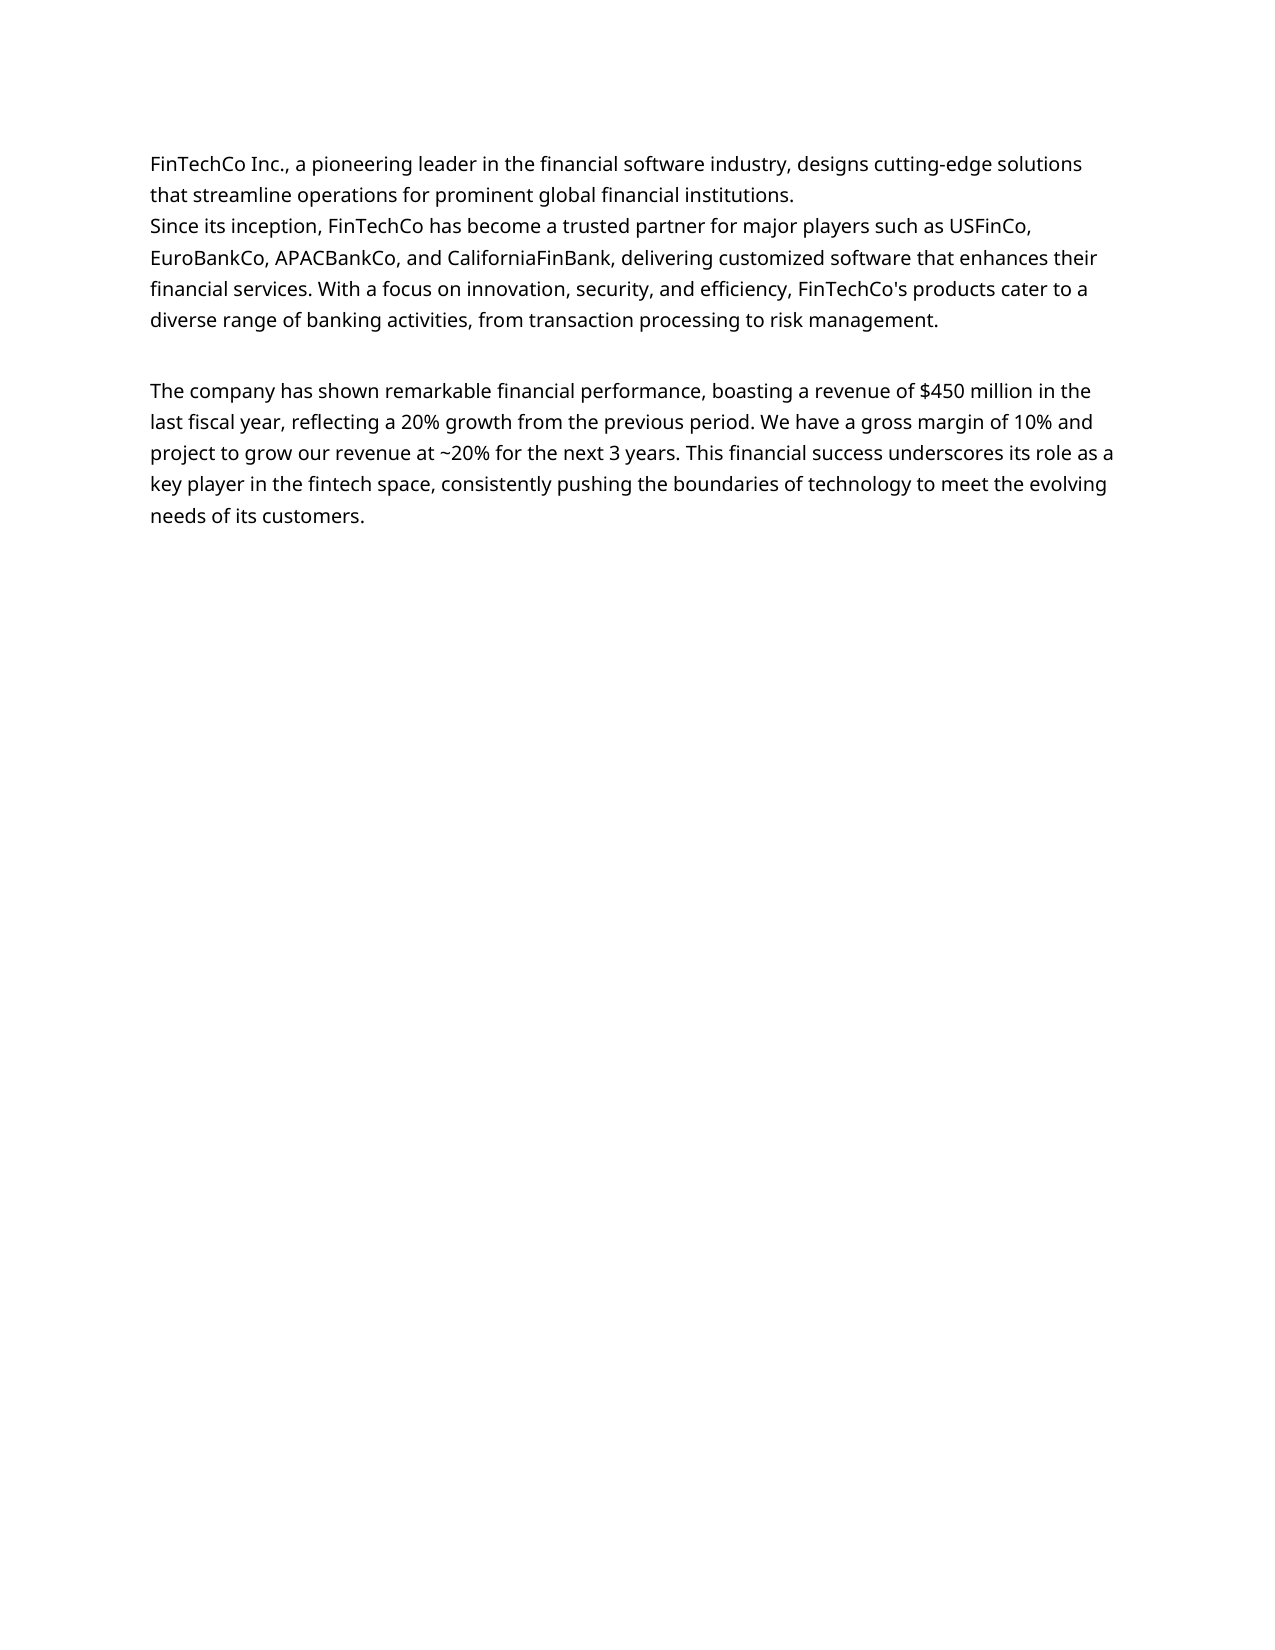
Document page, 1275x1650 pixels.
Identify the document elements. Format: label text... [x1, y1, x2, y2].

text The company has shown remarkable financial performance, boasting a revenue of $450 million in the last fiscal year, reflecting a 20% growth from the previous period. We have a gross margin of 10% and project to grow our revenue at ~20% for the next 3 years. This financial success underscores its role as a key player in the fintech space, consistently pushing the boundaries of technology to meet the evolving needs of its customers. [150, 377, 1125, 529]
text FinTechCo Inc., a pioneering leader in the financial software industry, designs cutting-edge solutions that streamline operations for prominent global financial institutions. [150, 150, 1125, 208]
text Since its inception, FinTechCo has become a trusted partner for major players such as USFinCo, EuroBankCo, APACBankCo, and CaliforniaFinBank, delivering customized software that enhances their financial services. With a focus on innovation, security, and efficiency, FinTechCo's products cater to a diverse range of banking activities, from transaction processing to risk management. [150, 212, 1125, 333]
